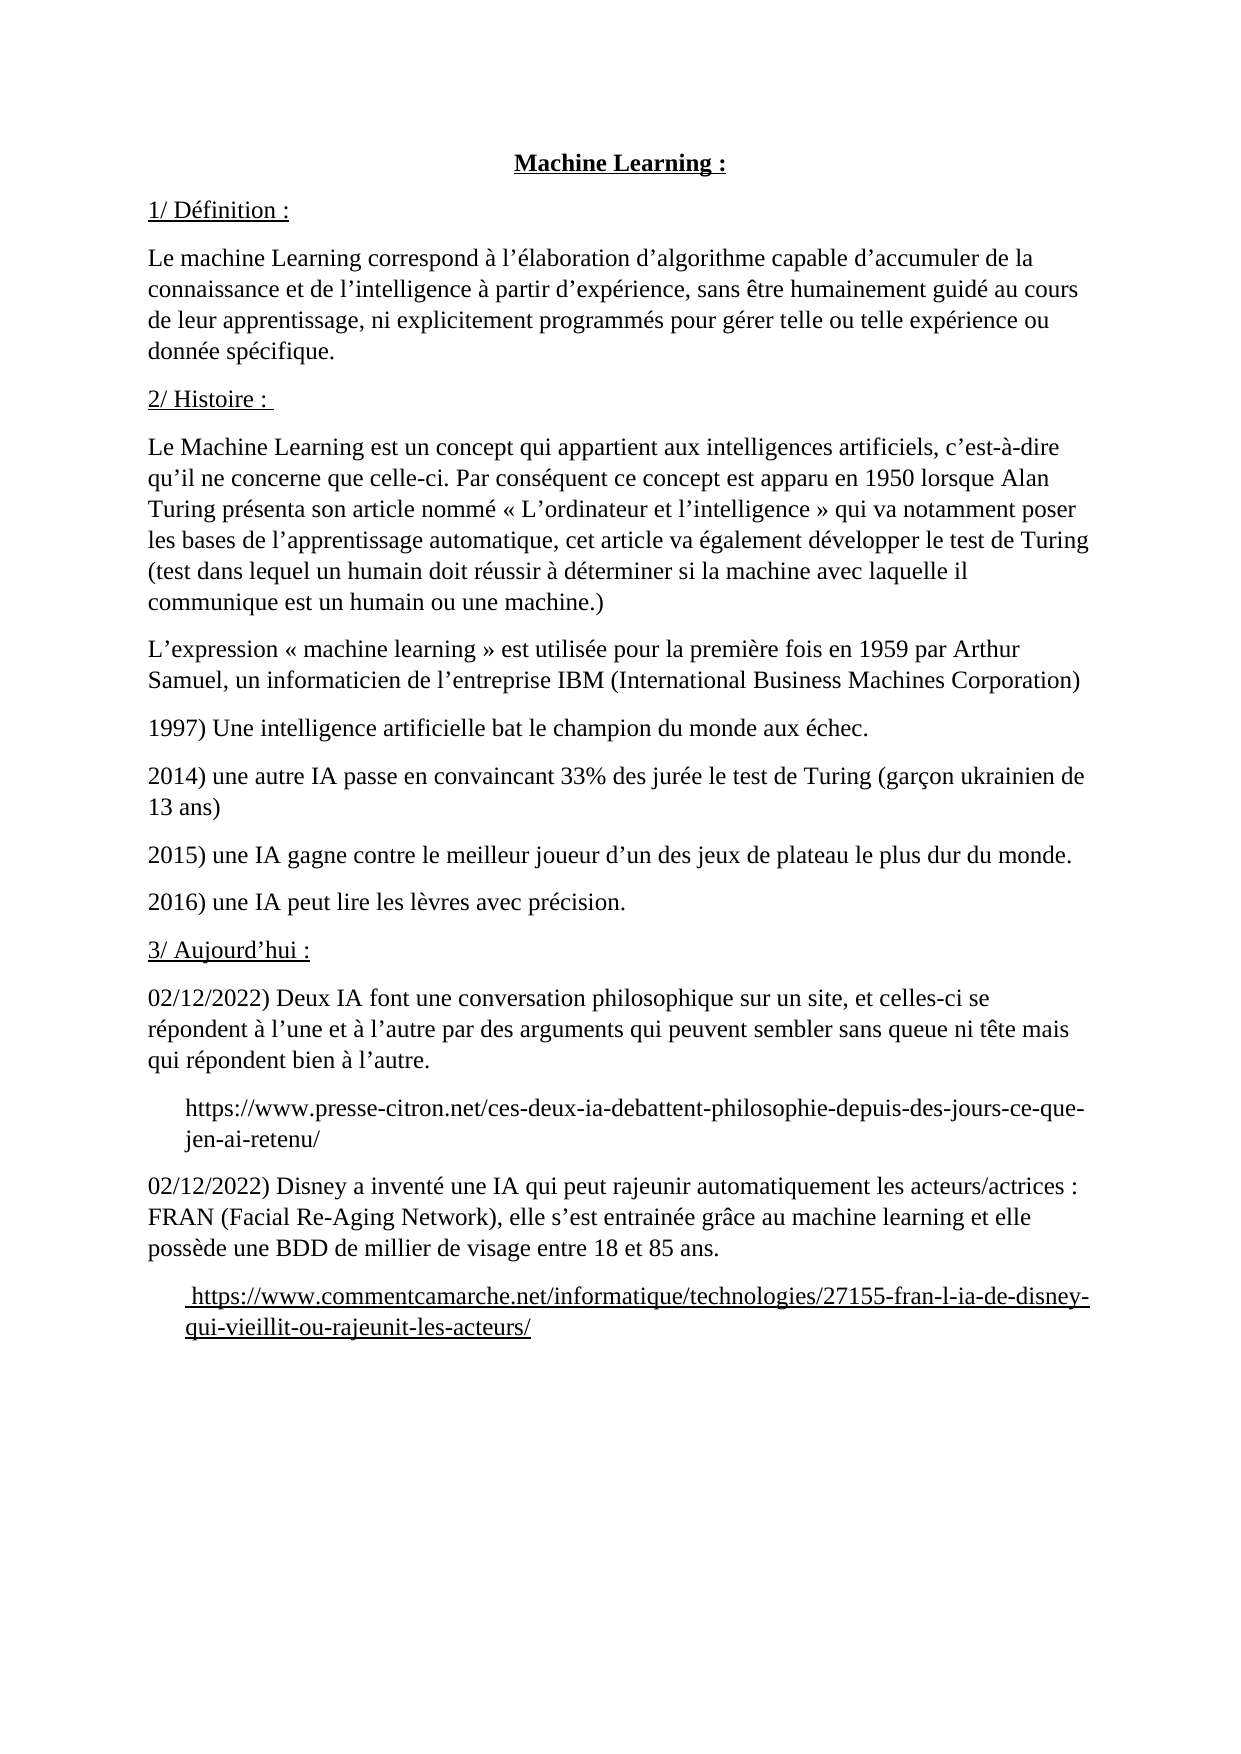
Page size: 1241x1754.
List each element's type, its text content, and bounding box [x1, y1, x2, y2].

text 1997) Une intelligence artificielle bat le champion du monde aux échec. [148, 713, 1093, 742]
text 2015) une IA gagne contre le meilleur joueur d’un des jeux de plateau le plus dur du monde. [148, 840, 1093, 868]
text 02/12/2022) Disney a inventé une IA qui peut rajeunir automatiquement les acteurs/actrices : FRAN (Facial Re-Aging Network), elle s’est entrainée grâce au machine learning et elle possède une BDD de millier de visage entre 18 et 85 ans. [148, 1171, 1093, 1262]
text 2014) une autre IA passe en convaincant 33% des jurée le test de Turing (garçon ukrainien de 13 ans) [148, 761, 1093, 821]
text L’expression « machine learning » est utilisée pour la première fois en 1959 par Arthur Samuel, un informaticien de l’entreprise IBM (International Business Machines Corporation) [148, 634, 1093, 694]
text 2/ Histoire : [148, 384, 1093, 413]
text 3/ Aujourd’hui : [148, 935, 1093, 964]
text 1/ Définition : [148, 195, 1093, 224]
text https://www.commentcamarche.net/informatique/technologies/27155-fran-l-ia-de-disney-qui-vieillit-ou-rajeunit-les-acteurs/ [185, 1281, 1093, 1341]
text Machine Learning : [148, 148, 1093, 176]
text Le Machine Learning est un concept qui appartient aux intelligences artificiels, c’est-à-dire qu’il ne concerne que celle-ci. Par conséquent ce concept est apparu en 1950 lorsque Alan Turing présenta son article nommé « L’ordinateur et l’intelligence » qui va notamment poser les bases de l’apprentissage automatique, cet article va également développer le test de Turing (test dans lequel un humain doit réussir à déterminer si la machine avec laquelle il communique est un humain ou une machine.) [148, 432, 1093, 616]
text Le machine Learning correspond à l’élaboration d’algorithme capable d’accumuler de la connaissance et de l’intelligence à partir d’expérience, sans être humainement guidé au cours de leur apprentissage, ni explicitement programmés pour gérer telle ou telle expérience ou donnée spécifique. [148, 243, 1093, 365]
text 2016) une IA peut lire les lèvres avec précision. [148, 887, 1093, 916]
text 02/12/2022) Deux IA font une conversation philosophique sur un site, et celles-ci se répondent à l’une et à l’autre par des arguments qui peuvent sembler sans queue ni tête mais qui répondent bien à l’autre. [148, 983, 1093, 1074]
text https://www.presse-citron.net/ces-deux-ia-debattent-philosophie-depuis-des-jours-ce-que-jen-ai-retenu/ [185, 1093, 1093, 1152]
